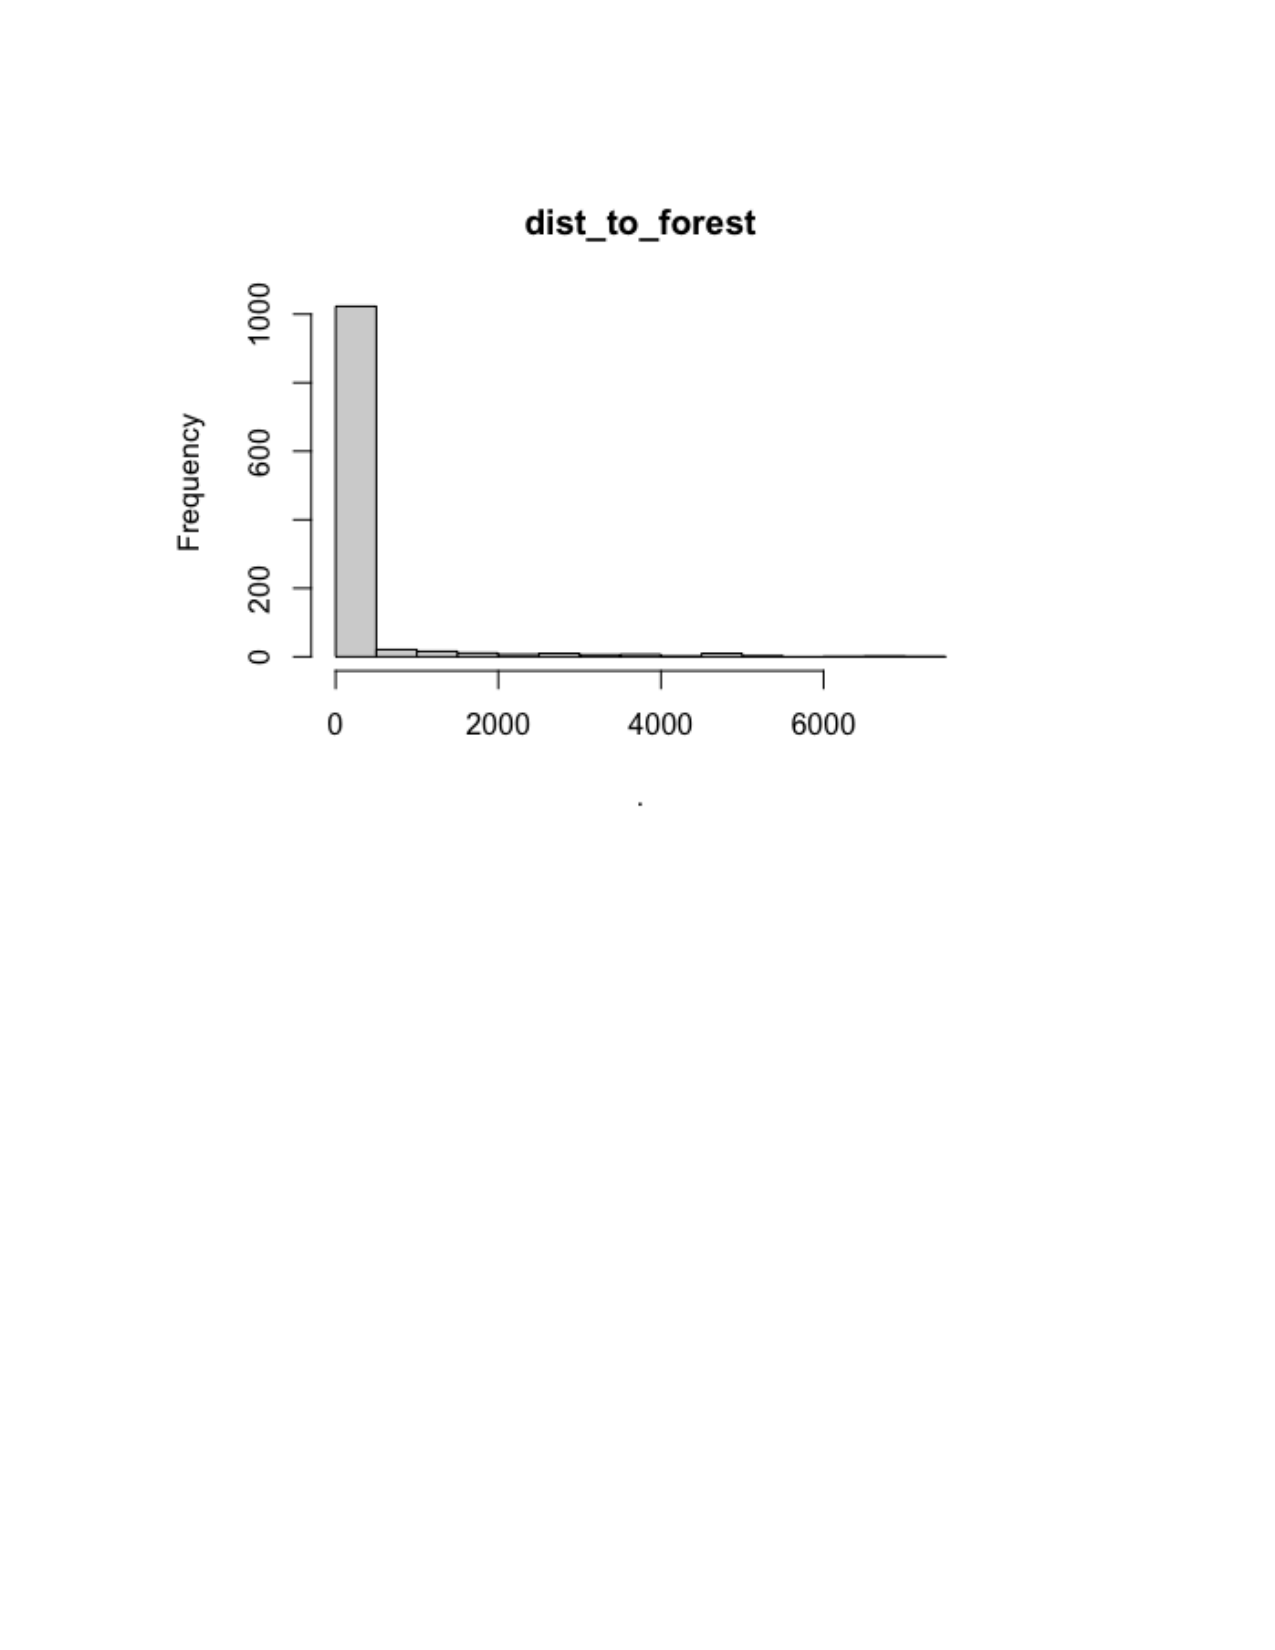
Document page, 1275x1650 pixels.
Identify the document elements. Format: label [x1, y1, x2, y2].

picture [168, 150, 1044, 850]
